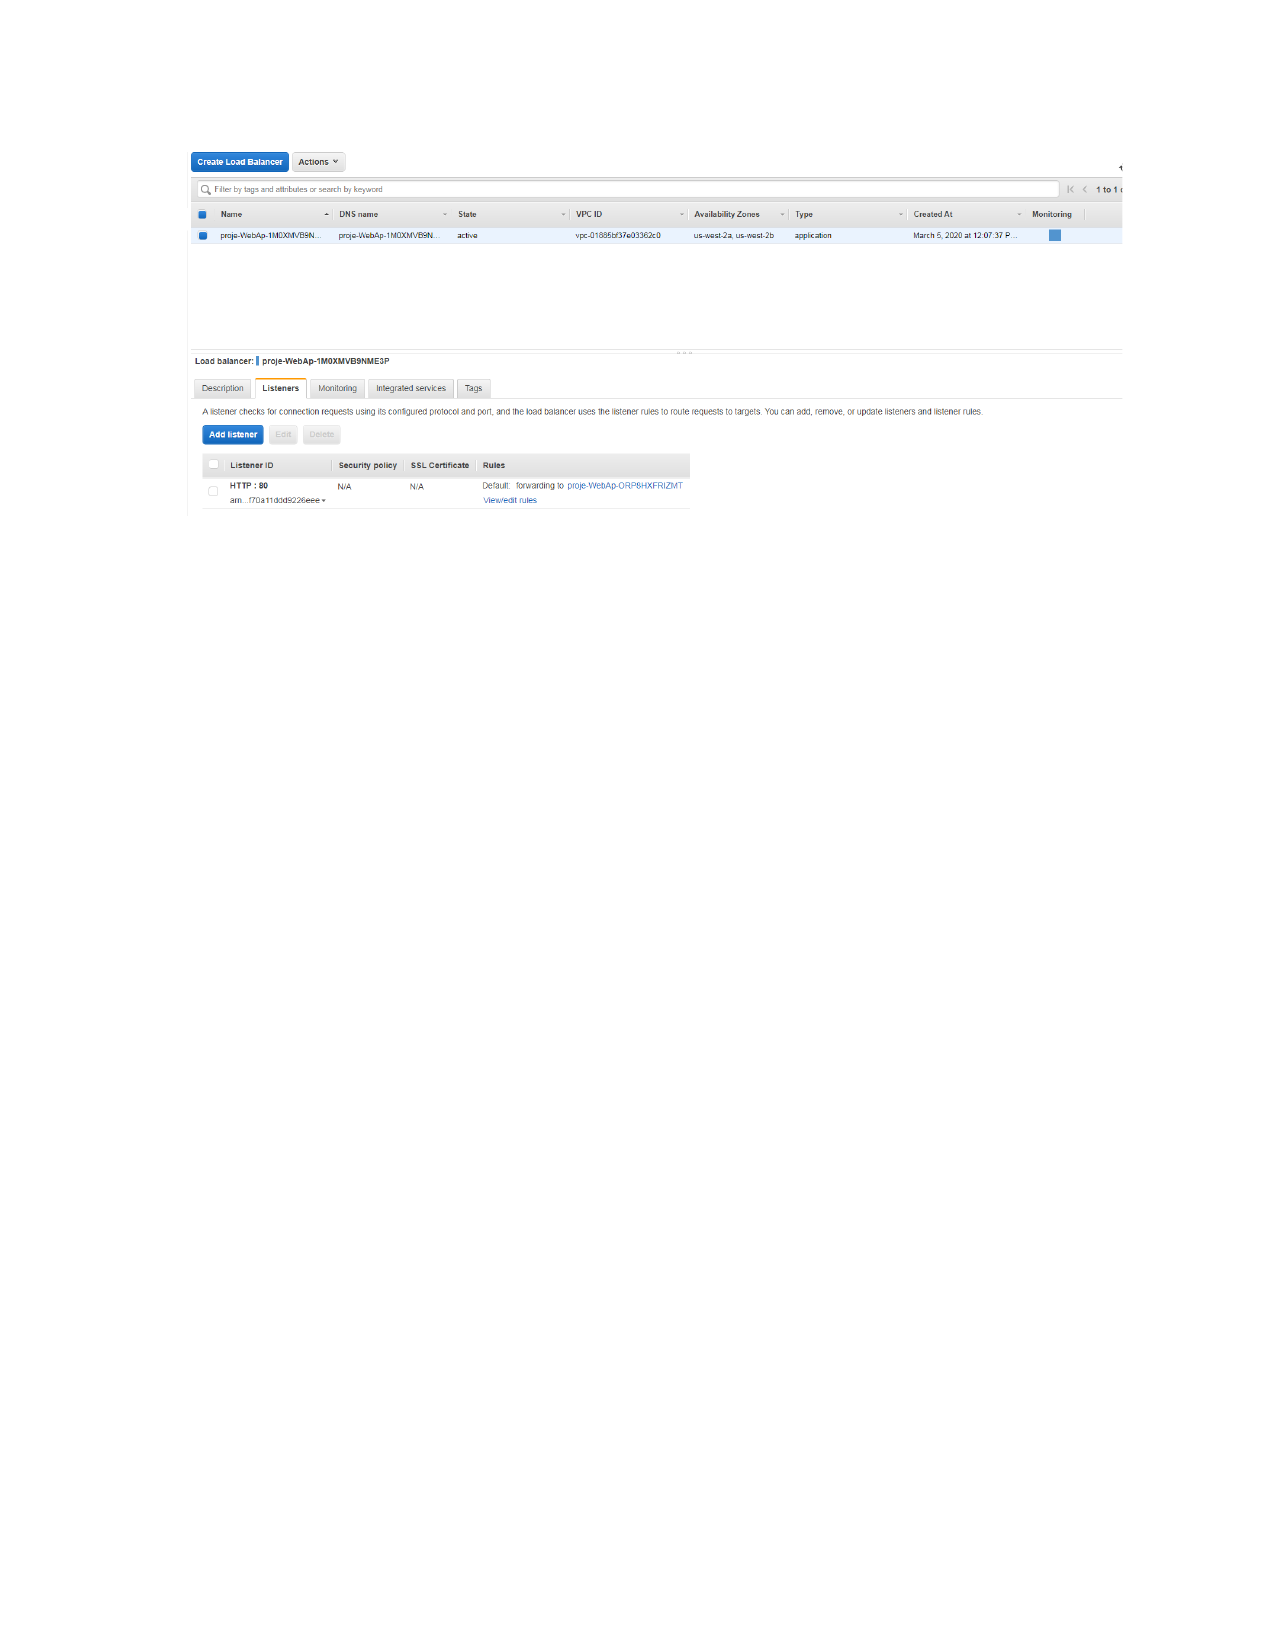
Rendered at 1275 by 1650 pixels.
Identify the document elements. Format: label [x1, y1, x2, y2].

picture [187, 150, 1123, 516]
